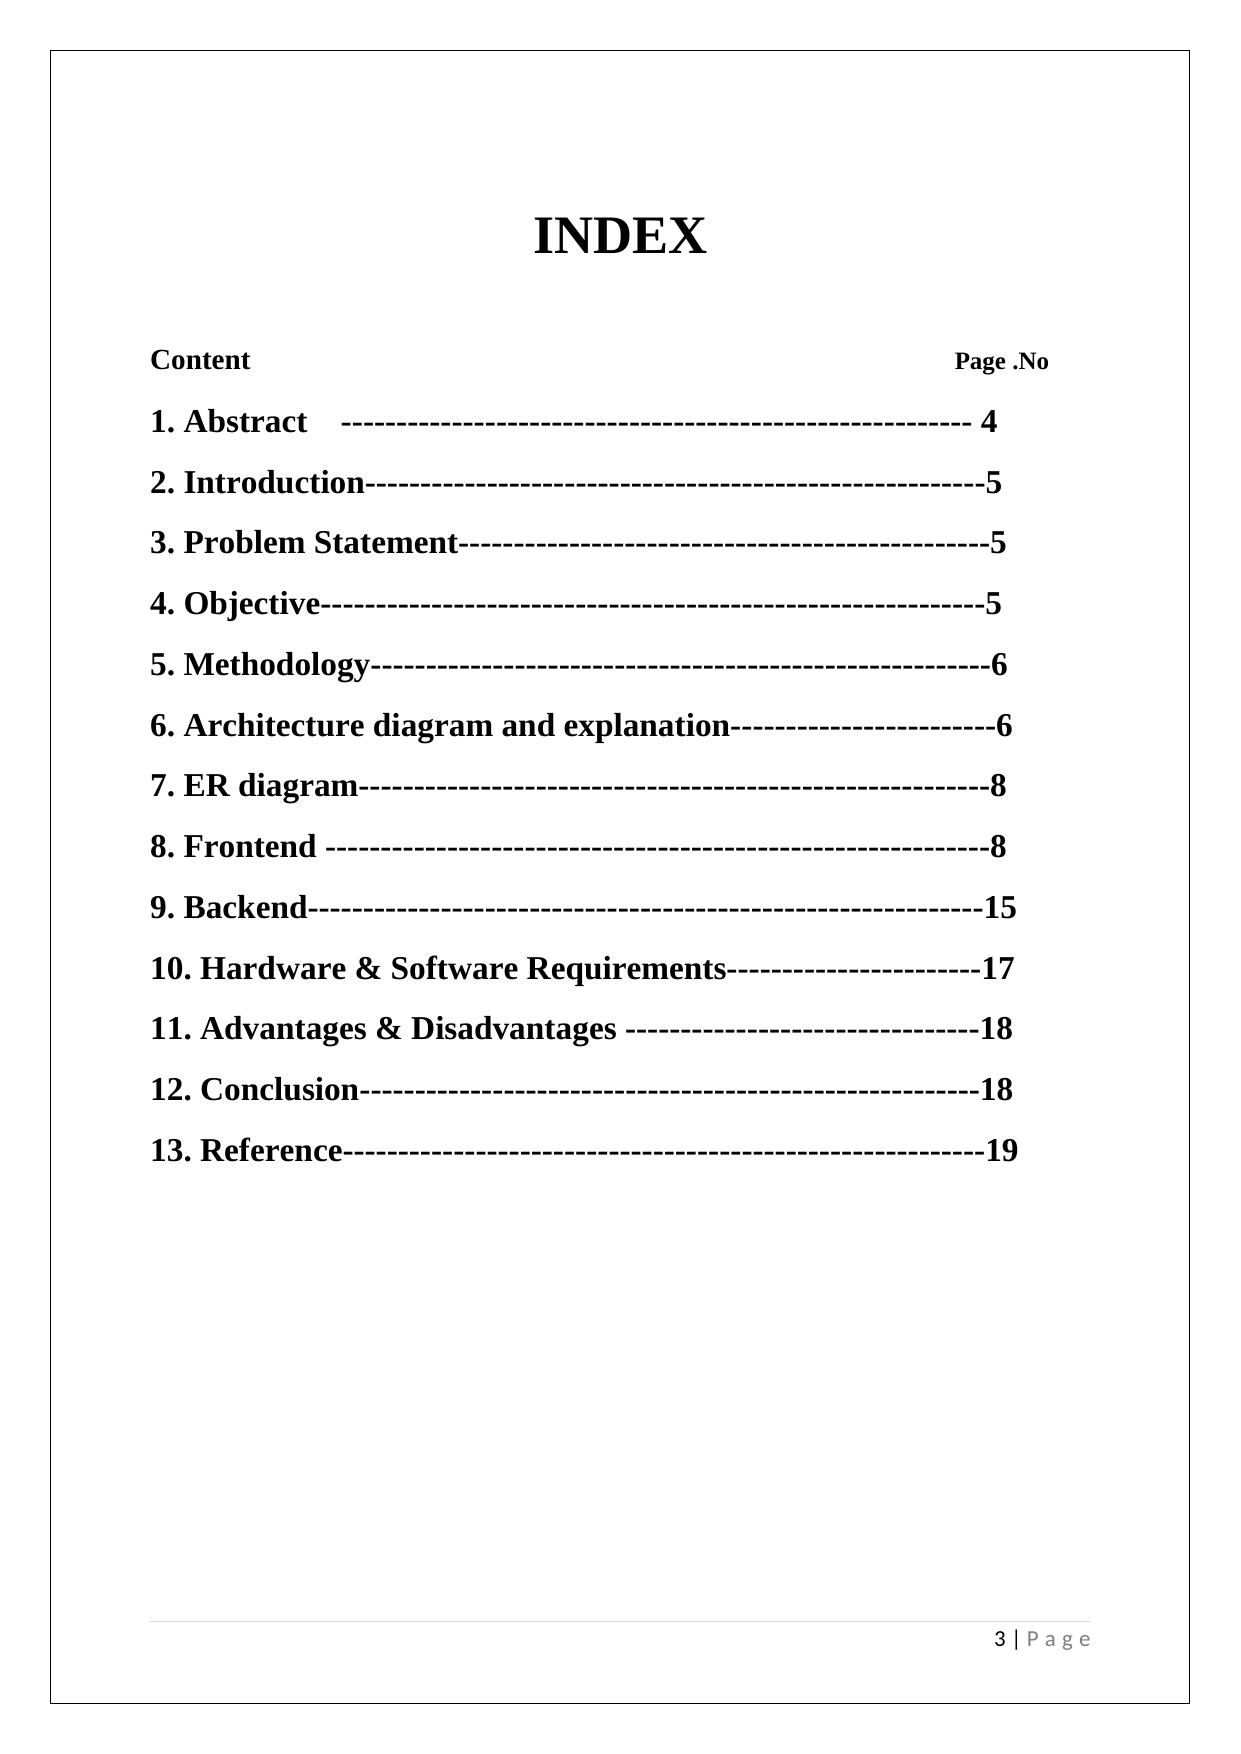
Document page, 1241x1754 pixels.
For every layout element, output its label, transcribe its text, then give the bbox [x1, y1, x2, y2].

text 8. Frontend ------------------------------------------------------------8 [150, 826, 1090, 865]
text INDEX [150, 203, 1090, 265]
text 13. Reference----------------------------------------------------------19 [150, 1130, 1090, 1168]
text 3. Problem Statement------------------------------------------------5 [150, 523, 1090, 561]
text 11. Advantages & Disadvantages --------------------------------18 [150, 1009, 1090, 1047]
text 9. Backend-------------------------------------------------------------15 [150, 887, 1090, 926]
text 7. ER diagram---------------------------------------------------------8 [150, 766, 1090, 804]
text 4. Objective------------------------------------------------------------5 [150, 583, 1090, 622]
text Content Page .No [150, 342, 1090, 375]
text 12. Conclusion--------------------------------------------------------18 [150, 1069, 1090, 1108]
text 6. Architecture diagram and explanation------------------------6 [150, 705, 1090, 743]
text 10. Hardware & Software Requirements-----------------------17 [150, 948, 1090, 986]
text 1. Abstract --------------------------------------------------------- 4 [150, 401, 1090, 440]
text 5. Methodology--------------------------------------------------------6 [150, 644, 1090, 683]
text 2. Introduction--------------------------------------------------------5 [150, 462, 1090, 500]
